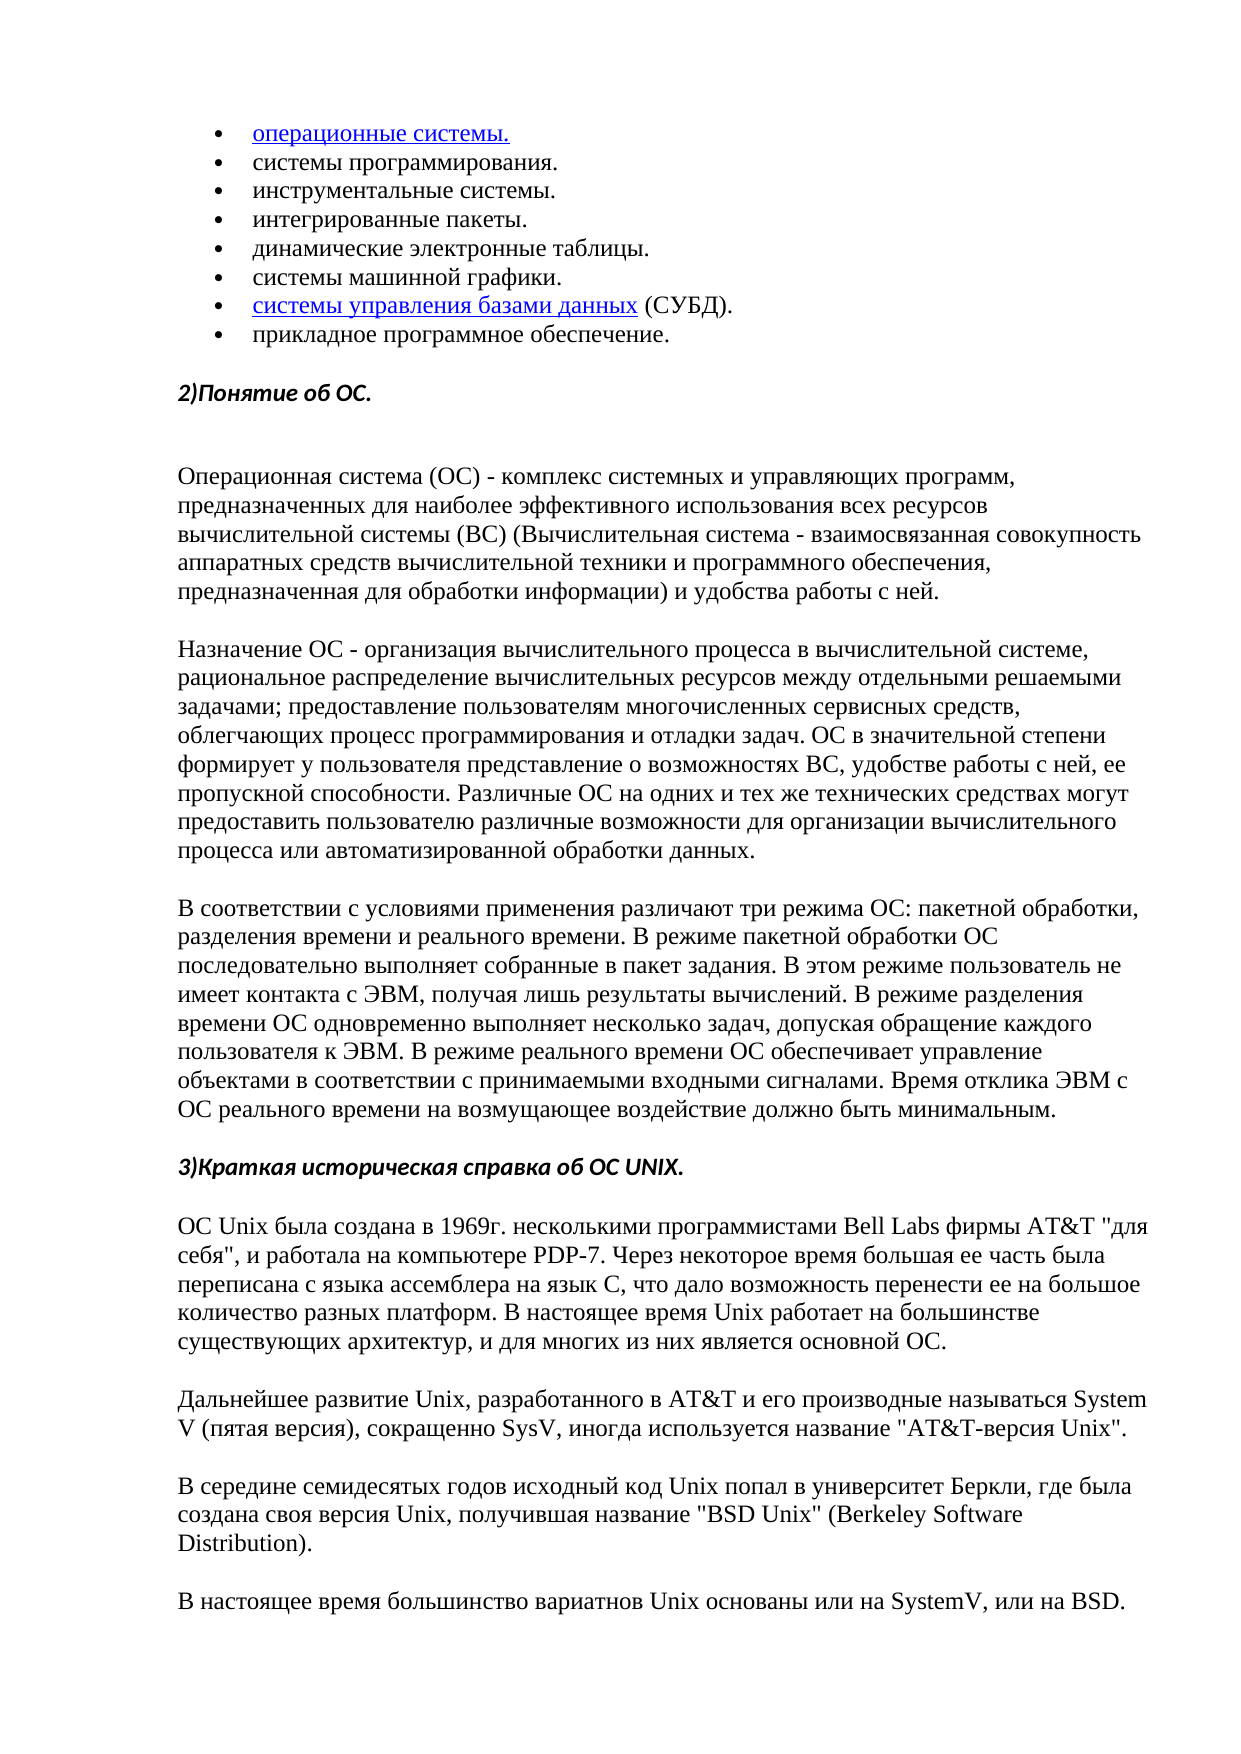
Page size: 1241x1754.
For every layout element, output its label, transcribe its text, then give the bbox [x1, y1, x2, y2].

list прикладное программное обеспечение. [215, 319, 1152, 348]
text В середине семидесятых годов исходный код Unix попал в университет Беркли, где была создана своя версия Unix, получившая название "BSD Unix" (Berkeley Software Distribution). [177, 1471, 1152, 1557]
text 2)Понятие об ОС. [177, 377, 1152, 408]
list интегрированные пакеты. [215, 204, 1152, 233]
list инструментальные системы. [215, 176, 1152, 204]
list динамические электронные таблицы. [215, 233, 1152, 262]
text ОС Unix была создана в 1969г. несколькими программистами Bell Labs фирмы AT&T "для себя", и работала на компьютере PDP-7. Через некоторое время большая ее часть была переписана с языка ассемблера на язык C, что дало возможность перенести ее на большое количество разных платформ. В настоящее время Unix работает на большинстве существующих архитектур, и для многих из них является основной ОС. [177, 1211, 1152, 1355]
list системы программирования. [215, 147, 1152, 176]
text В настоящее время большинство вариатнов Unix основаны или на SystemV, или на BSD. [177, 1586, 1152, 1615]
list операционные системы. [215, 118, 1152, 147]
text В соответствии с условиями применения различают три режима ОС: пакетной обработки, разделения времени и реального времени. В режиме пакетной обработки ОС последовательно выполняет собранные в пакет задания. В этом режиме пользователь не имеет контакта с ЭВМ, получая лишь результаты вычислений. В режиме разделения времени ОС одновременно выполняет несколько задач, допуская обращение каждого пользователя к ЭВМ. В режиме реального времени ОС обеспечивает управление объектами в соответствии с принимаемыми входными сигналами. Время отклика ЭВМ с ОС реального времени на возмущающее воздействие должно быть минимальным. [177, 864, 1152, 1123]
text Операционная система (ОС) - комплекс системных и управляющих программ, предназначенных для наиболее эффективного использования всех ресурсов вычислительной системы (ВС) (Вычислительная система - взаимосвязанная совокупность аппаратных средств вычислительной техники и программного обеспечения, предназначенная для обработки информации) и удобства работы с ней. [177, 433, 1152, 605]
text Назначение ОС - организация вычислительного процесса в вычислительной системе, рациональное распределение вычислительных ресурсов между отдельными решаемыми задачами; предоставление пользователям многочисленных сервисных средств, облегчающих процесс программирования и отладки задач. ОС в значительной степени формирует у пользователя представление о возможностях ВС, удобстве работы с ней, ее пропускной способности. Различные ОС на одних и тех же технических средствах могут предоставить пользователю различные возможности для организации вычислительного процесса или автоматизированной обработки данных. [177, 634, 1152, 864]
text 3)Краткая историческая справка об ОС UNIX. [177, 1151, 1152, 1182]
text Дальнейшее развитие Unix, разработанного в AT&T и его производные называться System V (пятая версия), сокращенно SysV, иногда используется название "AT&T-версия Unix". [177, 1384, 1152, 1442]
list системы машинной графики. [215, 262, 1152, 291]
list системы управления базами данных (СУБД). [215, 291, 1152, 319]
